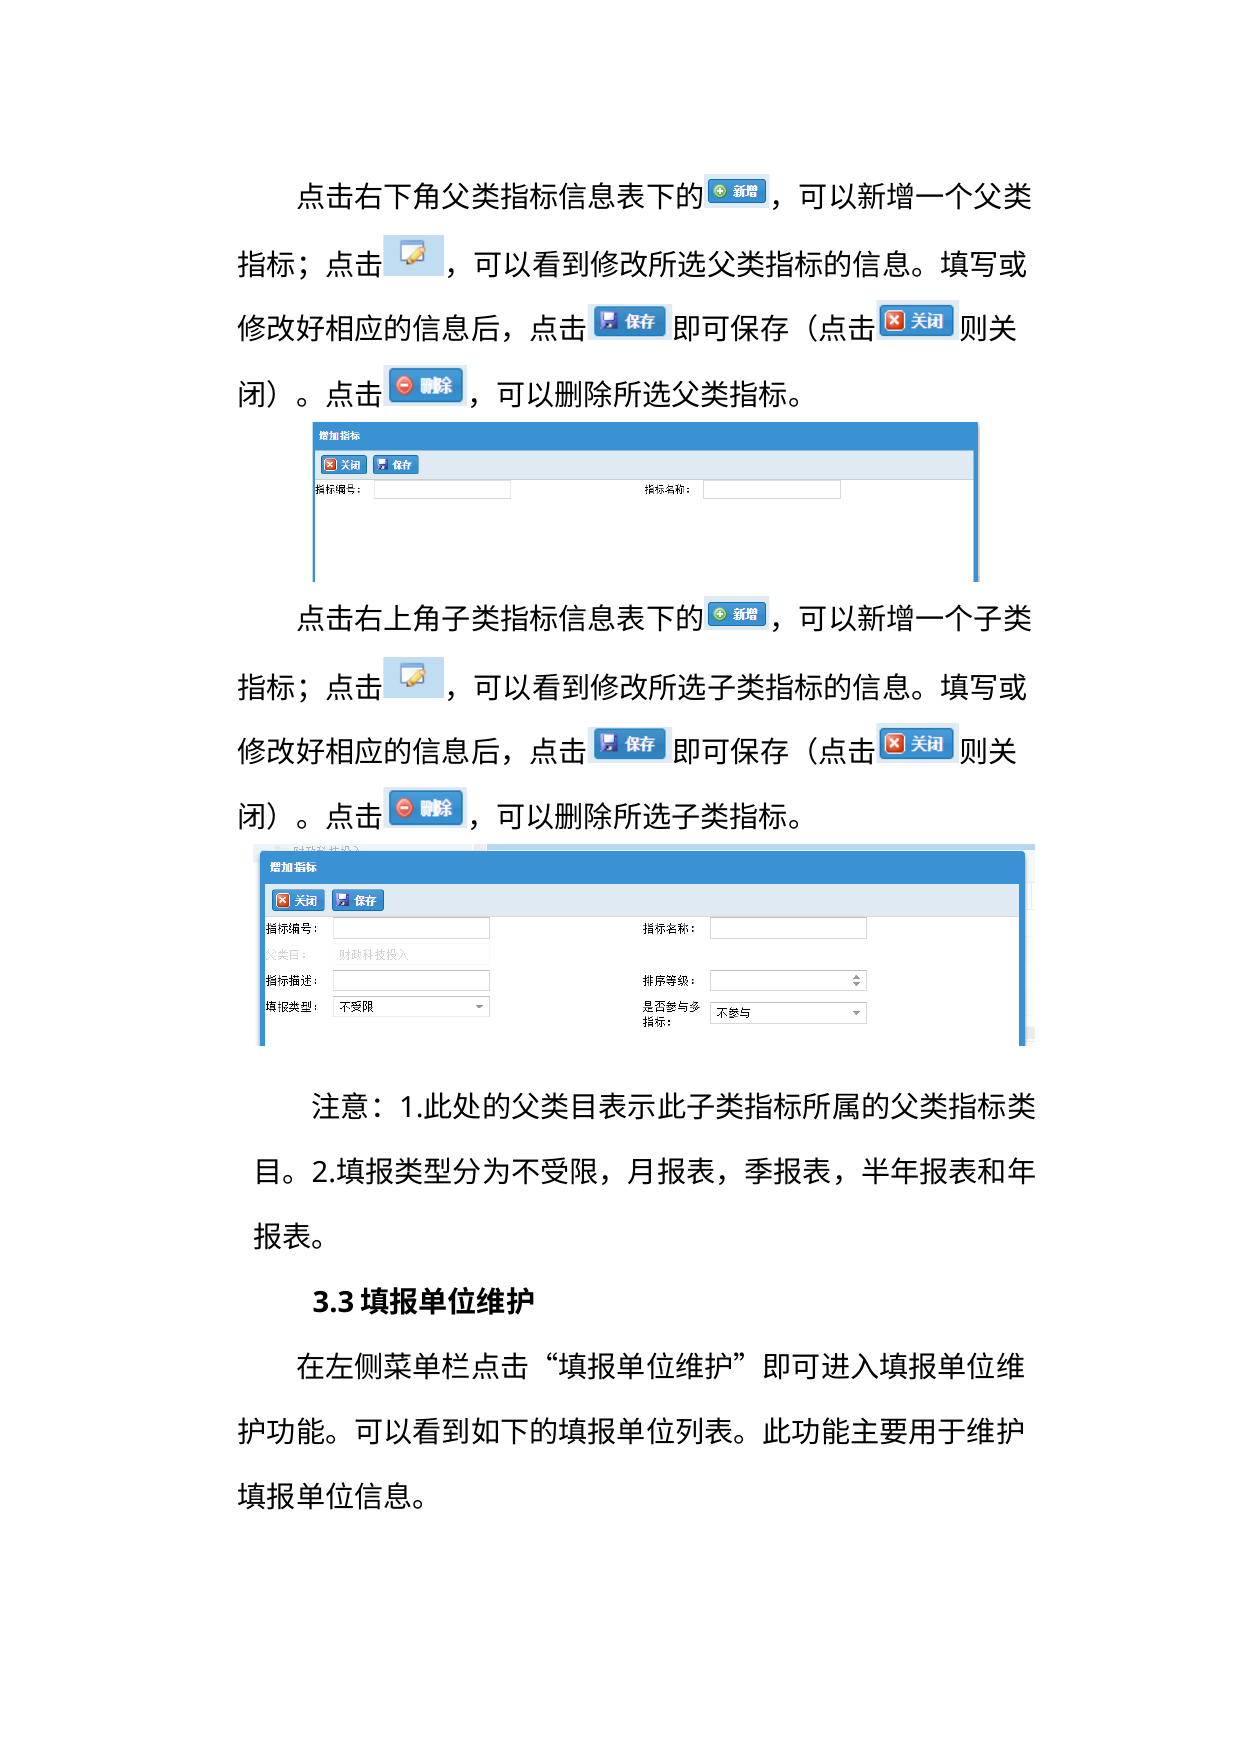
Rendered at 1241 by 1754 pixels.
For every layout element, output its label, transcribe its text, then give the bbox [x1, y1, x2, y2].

picture [704, 174, 770, 208]
picture [587, 304, 673, 340]
picture [383, 657, 445, 698]
picture [383, 235, 445, 276]
picture [383, 365, 467, 406]
picture [876, 723, 960, 763]
picture [704, 596, 770, 630]
picture [253, 844, 1035, 1046]
text 注意：1.此处的父类目表示此子类指标所属的父类指标类目。2.填报类型分为不受限，月报表，季报表，半年报表和年报表。 [253, 1072, 1053, 1267]
list 点击右下角父类指标信息表下的，可以新增一个父类指标；点击，可以看到修改所选父类指标的信息。填写或修改好相应的信息后，点击即可保存（点击则关闭）。点击，可以删除所选父类指标。 [237, 162, 1053, 422]
list 在左侧菜单栏点击“填报单位维护”即可进入填报单位维护功能。可以看到如下的填报单位列表。此功能主要用于维护填报单位信息。 [237, 1332, 1053, 1527]
picture [383, 787, 467, 828]
picture [312, 422, 981, 582]
picture [876, 300, 960, 340]
list 点击右上角子类指标信息表下的，可以新增一个子类指标；点击，可以看到修改所选子类指标的信息。填写或修改好相应的信息后，点击即可保存（点击则关闭）。点击，可以删除所选子类指标。 [237, 584, 1053, 844]
picture [587, 727, 673, 763]
list 3.3填报单位维护 [312, 1267, 1053, 1332]
